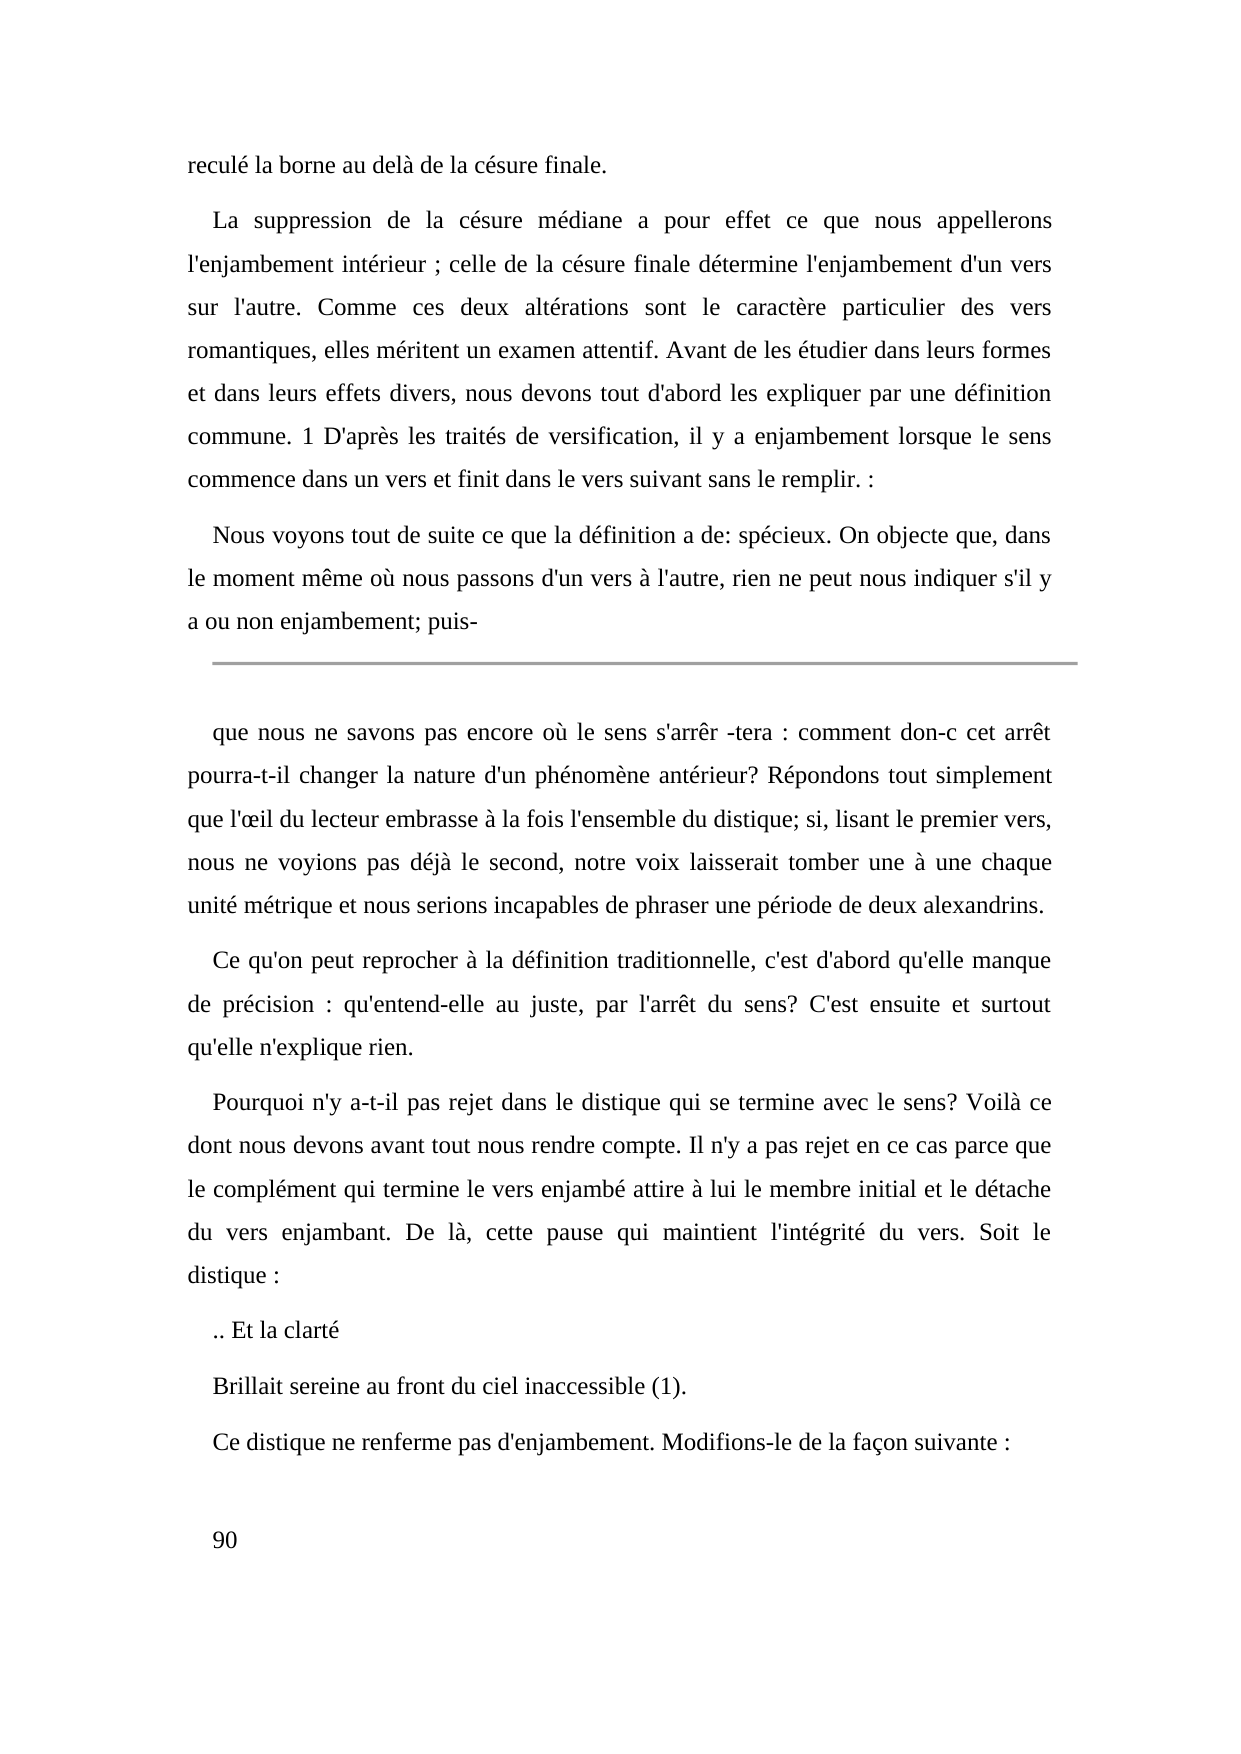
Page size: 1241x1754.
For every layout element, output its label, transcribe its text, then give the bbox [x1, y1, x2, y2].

text que nous ne savons pas encore où le sens s'arrêr -tera : comment don-c cet arrêt pourra-t-il changer la nature d'un phénomène antérieur? Répondons tout simplement que l'œil du lecteur embrasse à la fois l'ensemble du distique; si, lisant le premier vers, nous ne voyions pas déjà le second, notre voix laisserait tomber une à une chaque unité métrique et nous serions incapables de phraser une période de deux alexandrins. [187, 717, 1053, 919]
text La suppression de la césure médiane a pour effet ce que nous appellerons l'enjambement intérieur ; celle de la césure finale détermine l'enjambement d'un vers sur l'autre. Comme ces deux altérations sont le caractère particulier des vers romantiques, elles méritent un examen attentif. Avant de les étudier dans leurs formes et dans leurs effets divers, nous devons tout d'abord les expliquer par une définition commune. 1 D'après les traités de versification, il y a enjambement lorsque le sens commence dans un vers et finit dans le vers suivant sans le remplir. : [187, 206, 1053, 493]
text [187, 150, 1053, 179]
text Ce distique ne renferme pas d'enjambement. Modifions-le de la façon suivante : [187, 1427, 1053, 1456]
text Brillait sereine au front du ciel inaccessible (1). [187, 1371, 1053, 1400]
text Nous voyons tout de suite ce que la définition a de: spécieux. On objecte que, dans le moment même où nous passons d'un vers à l'autre, rien ne peut nous indiquer s'il y a ou non enjambement; puis- [187, 520, 1053, 635]
text Pourquoi n'y a-t-il pas rejet dans le distique qui se termine avec le sens? Voilà ce dont nous devons avant tout nous rendre compte. Il n'y a pas rejet en ce cas parce que le complément qui termine le vers enjambé attire à lui le membre initial et le détache du vers enjambant. De là, cette pause qui maintient l'intégrité du vers. Soit le distique : [187, 1087, 1053, 1289]
text .. Et la clarté [187, 1316, 1053, 1344]
text Ce qu'on peut reprocher à la définition traditionnelle, c'est d'abord qu'elle manque de précision : qu'entend-elle au juste, par l'arrêt du sens? C'est ensuite et surtout qu'elle n'explique rien. [187, 946, 1053, 1061]
